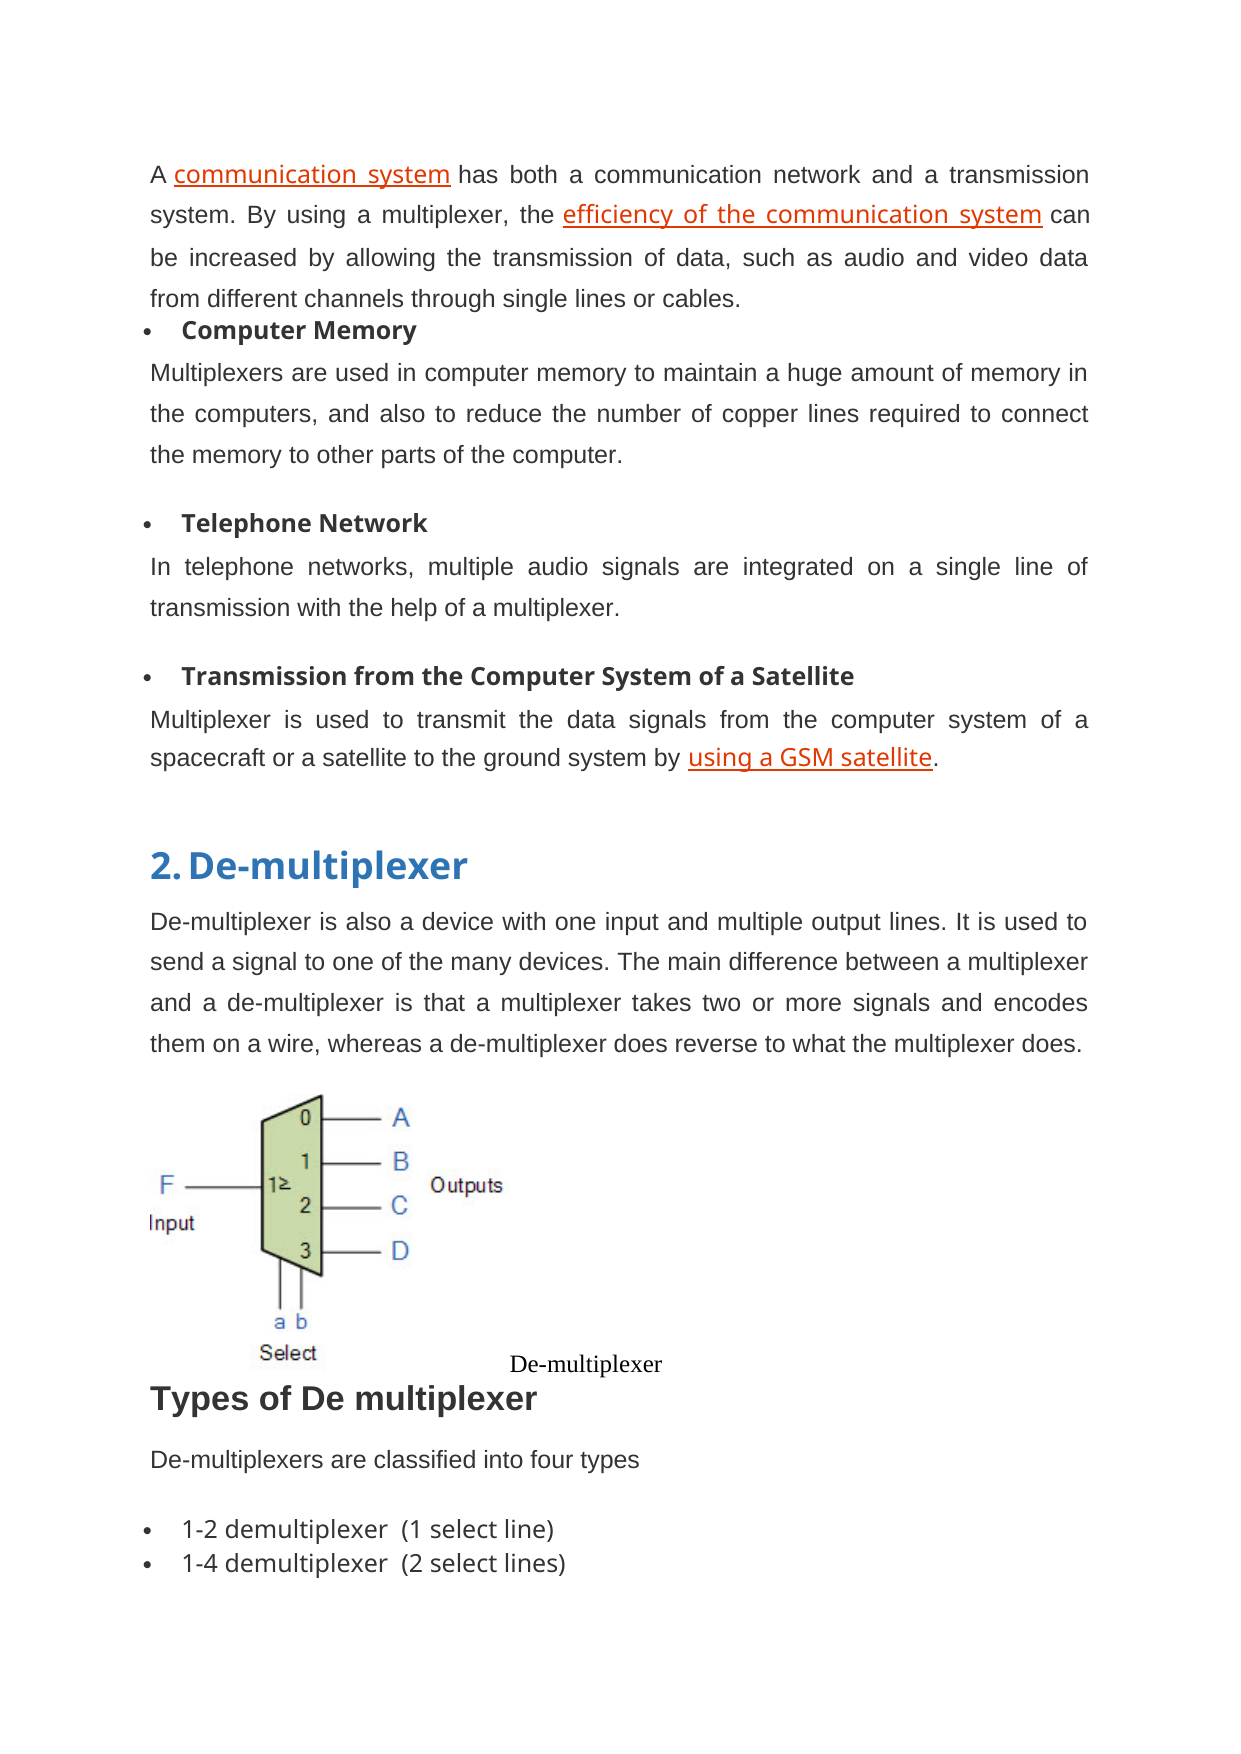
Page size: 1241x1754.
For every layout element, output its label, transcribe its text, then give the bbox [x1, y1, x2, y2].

text De-multiplexers are classified into four types [150, 1433, 1090, 1474]
subtitle De-multiplexer [150, 840, 1090, 891]
list Transmission from the Computer System of a Satellite [144, 659, 1090, 693]
list Telephone Network [144, 506, 1090, 540]
text A communication system has both a communication network and a transmission system. By using a multiplexer, the efficiency of the communication system can be increased by allowing the transmission of data, such as audio and video data from different channels through single lines or cables. [150, 150, 1090, 312]
list 1-4 demultiplexer (2 select lines) [144, 1546, 1090, 1580]
text De-multiplexer is also a device with one input and multiple output lines. It is used to send a signal to one of the many devices. The main difference between a multiplexer and a de-multiplexer is that a multiplexer takes two or more signals and encodes them on a wire, whereas a de-multiplexer does reverse to what the multiplexer does. [150, 895, 1090, 1057]
text In telephone networks, multiple audio signals are integrated on a single line of transmission with the help of a multiplexer. [150, 540, 1090, 621]
picture [150, 1094, 510, 1373]
list Computer Memory [144, 312, 1090, 347]
text Multiplexer is used to transmit the data signals from the computer system of a spacecraft or a satellite to the ground system by using a GSM satellite. [150, 693, 1090, 774]
text Types of De multiplexer [150, 1378, 1090, 1418]
text Multiplexers are used in computer memory to maintain a huge amount of memory in the computers, and also to reduce the number of copper lines required to connect the memory to other parts of the computer. [150, 347, 1090, 468]
list 1-2 demultiplexer (1 select line) [144, 1512, 1090, 1546]
